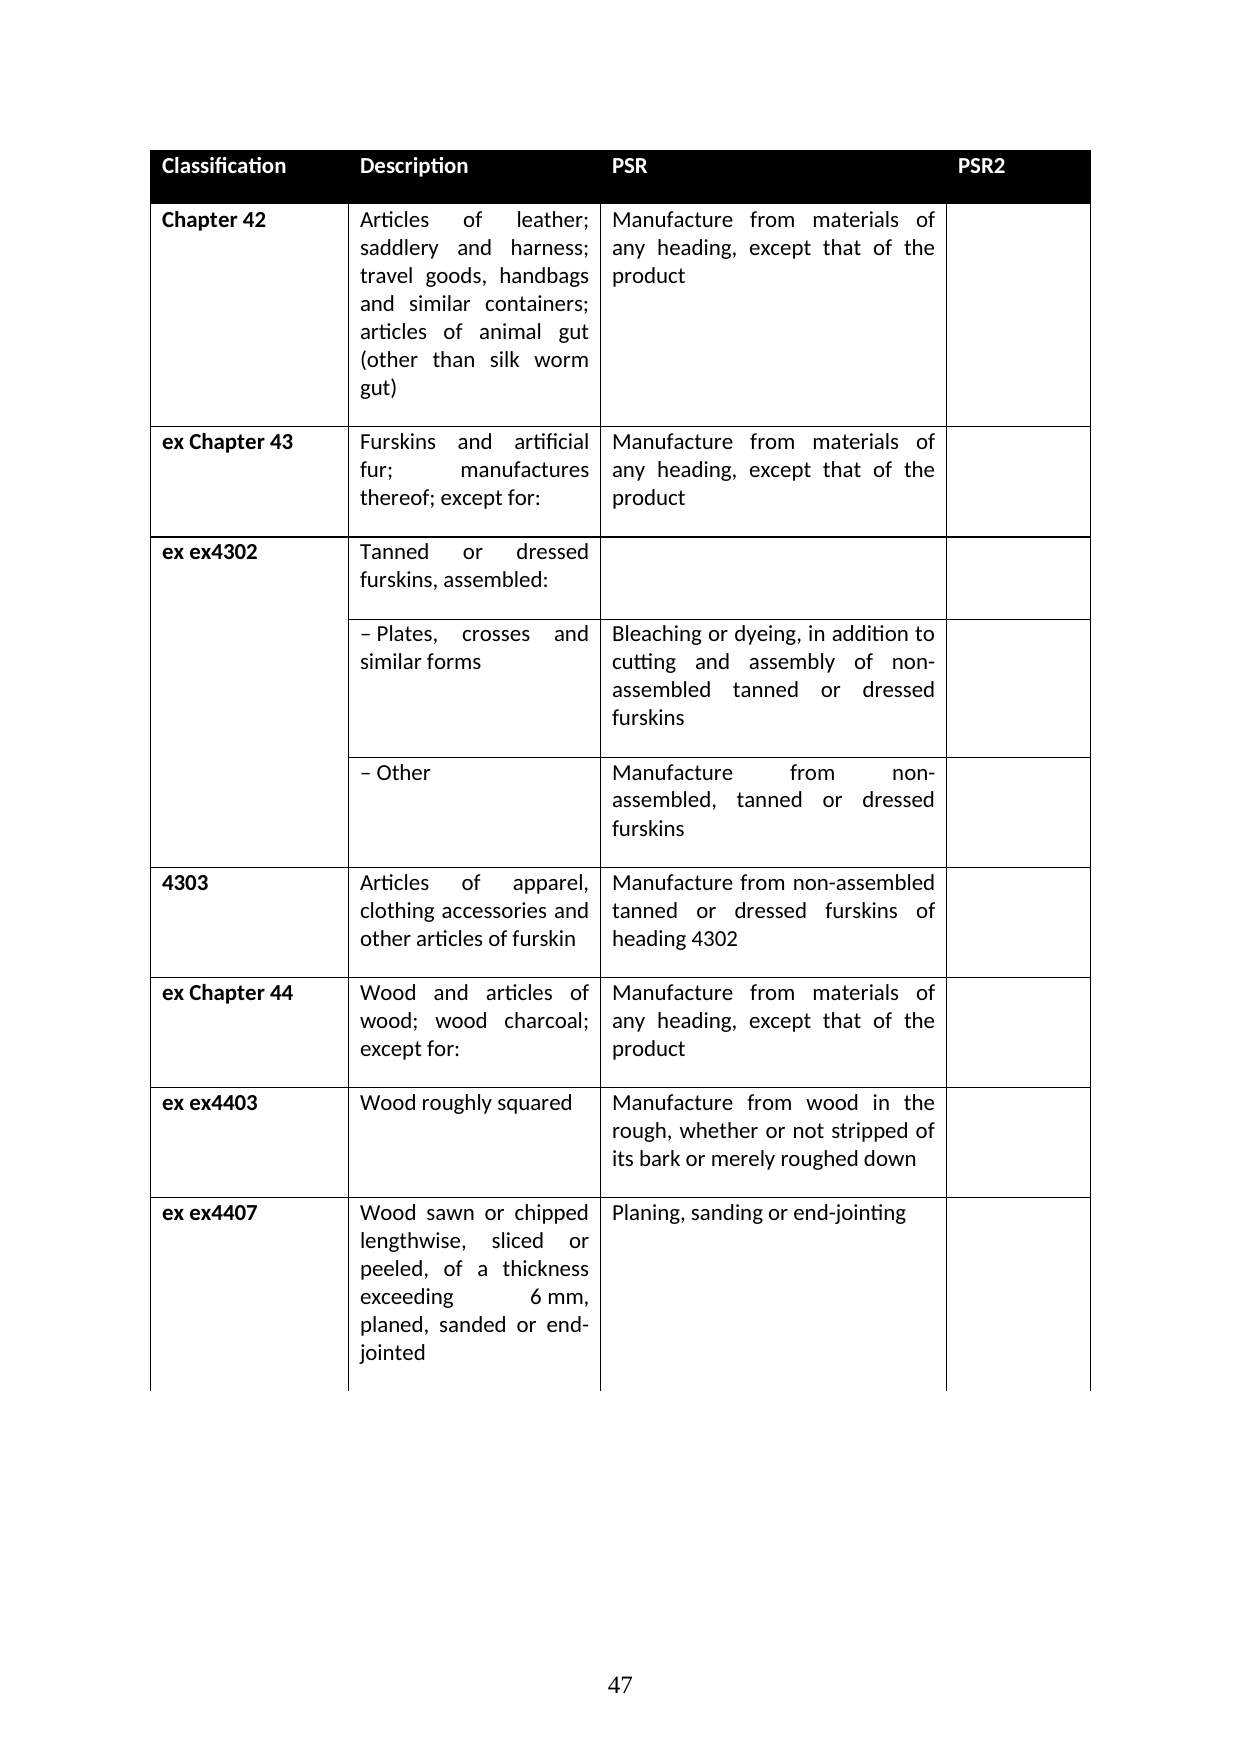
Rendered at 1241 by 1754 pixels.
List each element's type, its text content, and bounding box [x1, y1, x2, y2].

table_cell Manufacture from materials of any heading, except that of the product [601, 427, 946, 536]
table_cell [601, 538, 946, 618]
table_cell Planing, sanding or end-jointing [601, 1198, 946, 1391]
table_cell ex ex4302 [151, 538, 348, 867]
table_cell ex ex4403 [151, 1088, 348, 1197]
table_cell [947, 620, 1090, 757]
table_cell [947, 204, 1090, 426]
table_cell Tanned or dressed furskins, assembled: [349, 538, 600, 618]
table_cell Chapter 42 [151, 204, 348, 426]
table_cell Manufacture from non-assembled, tanned or dressed furskins [601, 758, 946, 867]
table_cell [947, 978, 1090, 1087]
table_cell [947, 538, 1090, 618]
table_cell Furskins and artificial fur; manufactures thereof; except for: [349, 427, 600, 536]
table_cell [947, 427, 1090, 536]
table_cell [947, 758, 1090, 867]
table_cell – Plates, crosses and similar forms [349, 620, 600, 757]
table_header PSR2 [947, 151, 1090, 204]
table_cell Manufacture from materials of any heading, except that of the product [601, 204, 946, 426]
table_cell Articles of leather; saddlery and harness; travel goods, handbags and similar containers; articles of animal gut (other than silk worm gut) [349, 204, 600, 426]
table_cell [947, 1088, 1090, 1197]
table_cell ex ex4407 [151, 1198, 348, 1391]
table_header Description [349, 151, 600, 204]
table_cell ex Chapter 43 [151, 427, 348, 536]
table_cell Bleaching or dyeing, in addition to cutting and assembly of non-assembled tanned or dressed furskins [601, 620, 946, 757]
table_cell – Other [349, 758, 600, 867]
table_cell [947, 1198, 1090, 1391]
table_header PSR [601, 151, 946, 204]
table_cell Articles of apparel, clothing accessories and other articles of furskin [349, 868, 600, 977]
table_cell Wood and articles of wood; wood charcoal; except for: [349, 978, 600, 1087]
table_cell Wood roughly squared [349, 1088, 600, 1197]
table_cell [947, 868, 1090, 977]
table_header Classification [151, 151, 348, 204]
table_cell Wood sawn or chipped lengthwise, sliced or peeled, of a thickness exceeding 6 mm, planed, sanded or end-jointed [349, 1198, 600, 1391]
table_cell Manufacture from materials of any heading, except that of the product [601, 978, 946, 1087]
table_cell ex Chapter 44 [151, 978, 348, 1087]
table_cell Manufacture from non-assembled tanned or dressed furskins of heading 4302 [601, 868, 946, 977]
table_cell Manufacture from wood in the rough, whether or not stripped of its bark or merely roughed down [601, 1088, 946, 1197]
table_cell 4303 [151, 868, 348, 977]
